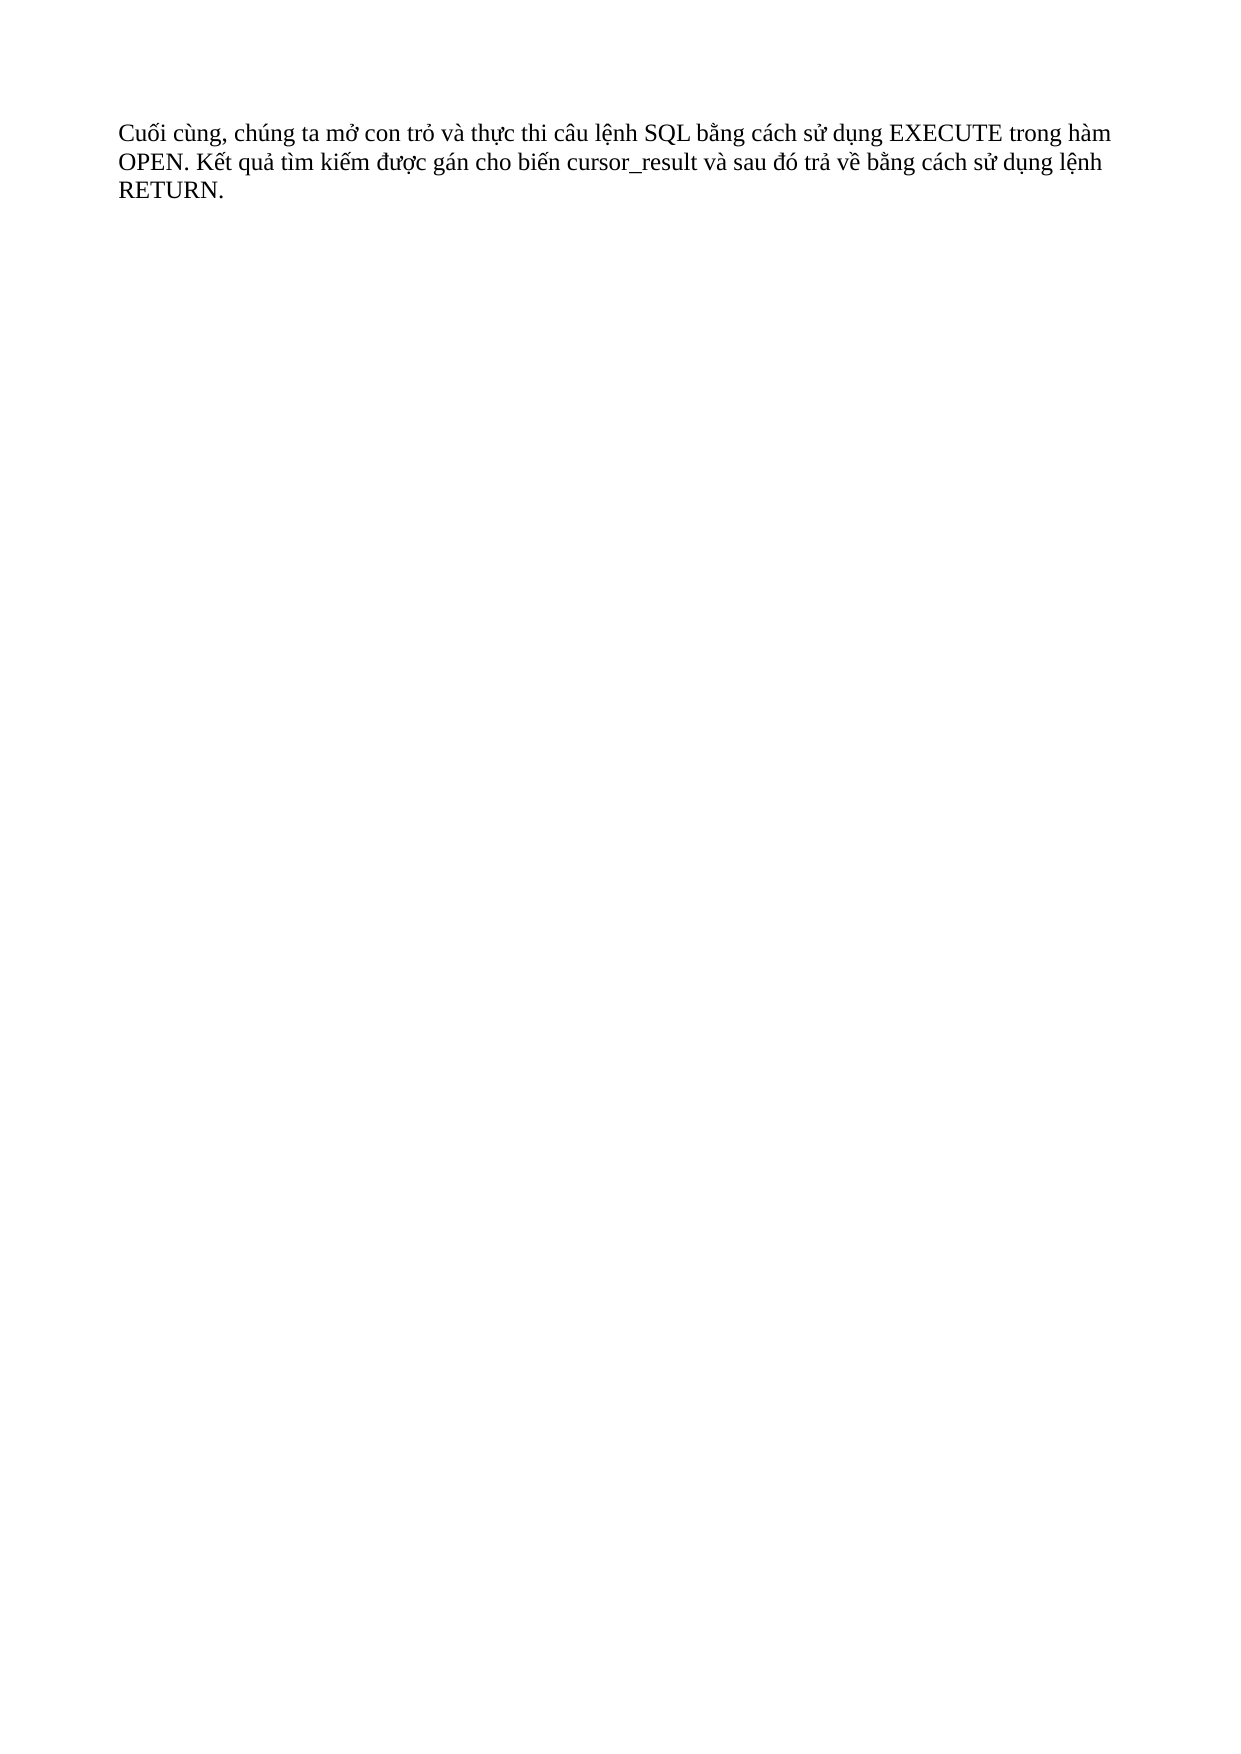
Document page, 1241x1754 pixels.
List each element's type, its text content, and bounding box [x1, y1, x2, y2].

text Cuối cùng, chúng ta mở con trỏ và thực thi câu lệnh SQL bằng cách sử dụng EXECUTE trong hàm OPEN. Kết quả tìm kiếm được gán cho biến cursor_result và sau đó trả về bằng cách sử dụng lệnh RETURN. [118, 118, 1122, 204]
